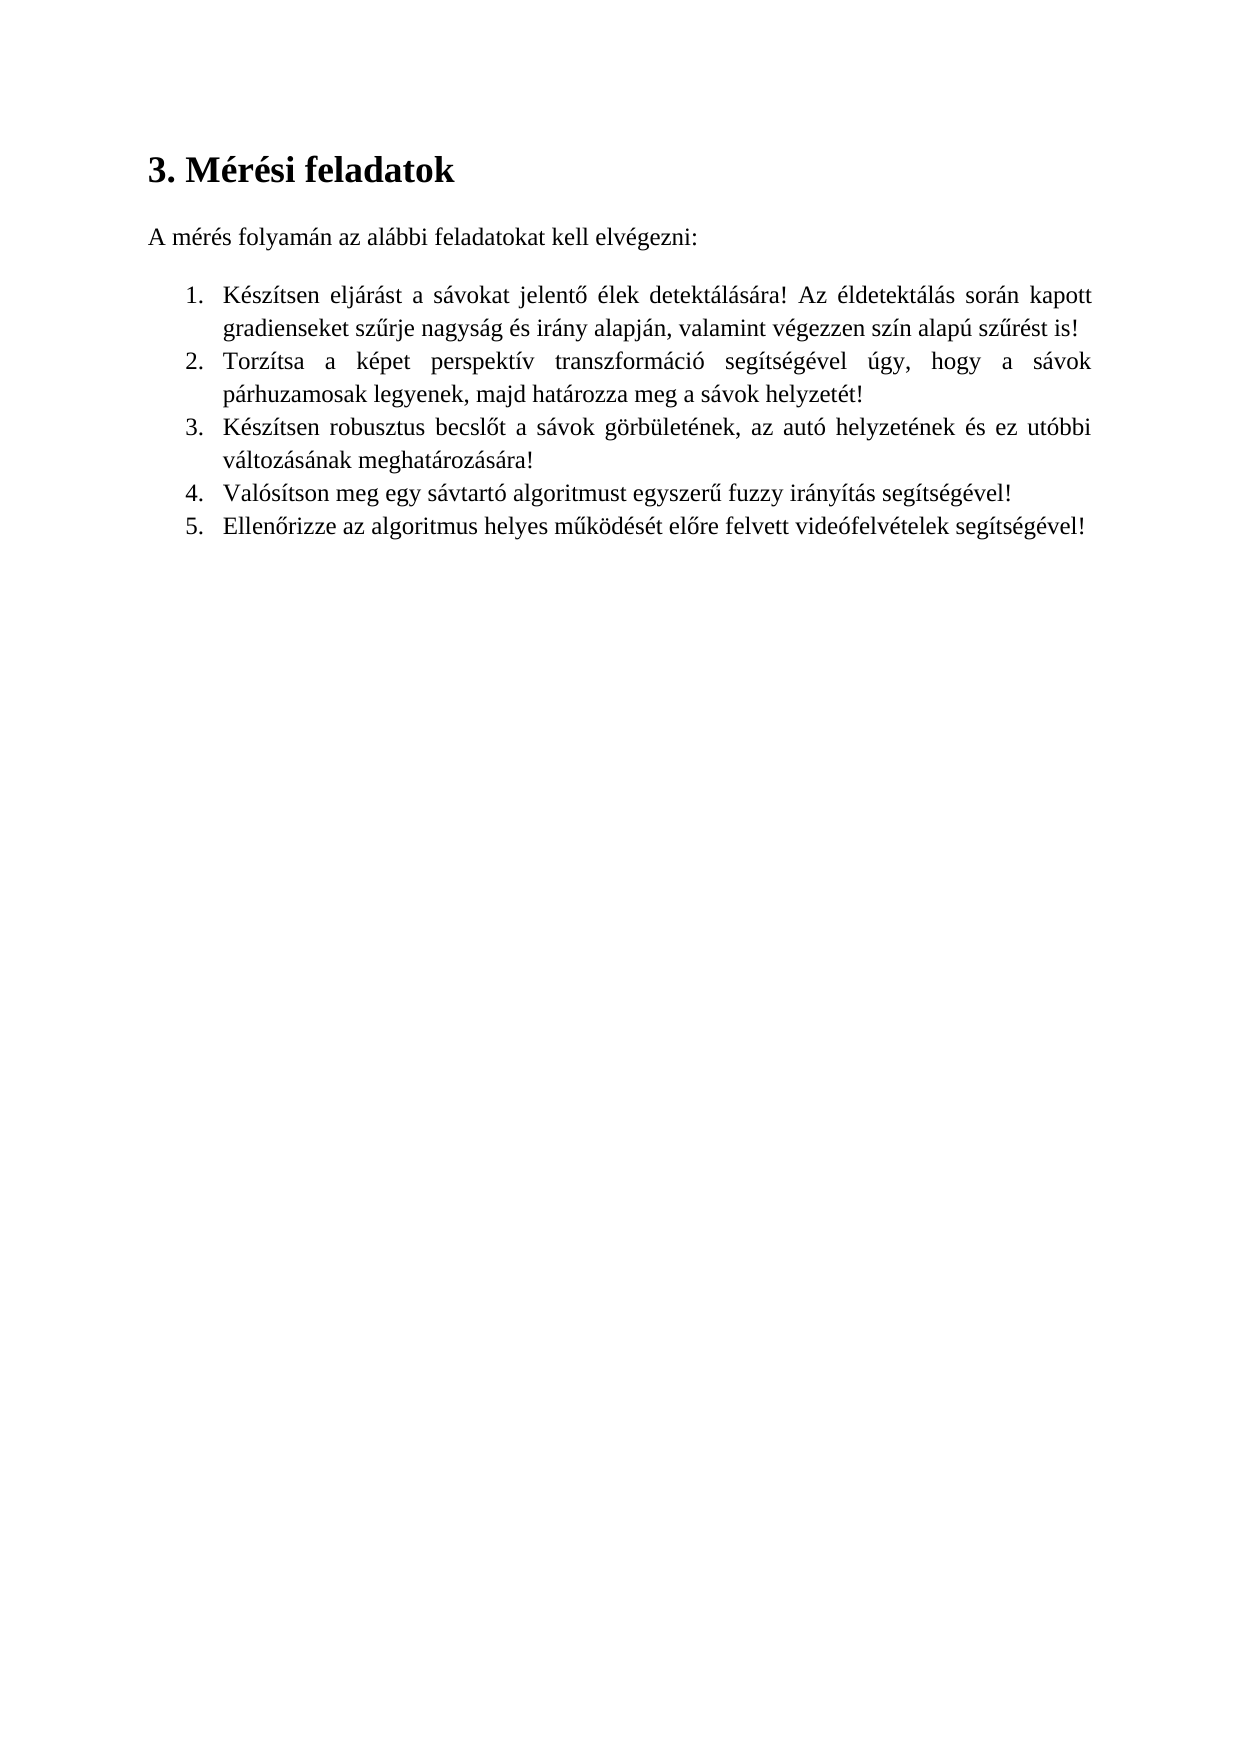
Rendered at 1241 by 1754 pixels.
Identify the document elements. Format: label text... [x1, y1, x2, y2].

list Valósítson meg egy sávtartó algoritmust egyszerű fuzzy irányítás segítségével! [185, 478, 1093, 507]
list Ellenőrizze az algoritmus helyes működését előre felvett videófelvételek segítségével! [185, 511, 1093, 540]
list Készítsen eljárást a sávokat jelentő élek detektálására! Az éldetektálás során kapott gradienseket szűrje nagyság és irány alapján, valamint végezzen szín alapú szűrést is! [185, 280, 1093, 342]
list Mérési feladatok [148, 148, 1093, 191]
text A mérés folyamán az alábbi feladatokat kell elvégezni: [148, 222, 1093, 251]
list Készítsen robusztus becslőt a sávok görbületének, az autó helyzetének és ez utóbbi változásának meghatározására! [185, 412, 1093, 474]
list Torzítsa a képet perspektív transzformáció segítségével úgy, hogy a sávok párhuzamosak legyenek, majd határozza meg a sávok helyzetét! [185, 346, 1093, 408]
